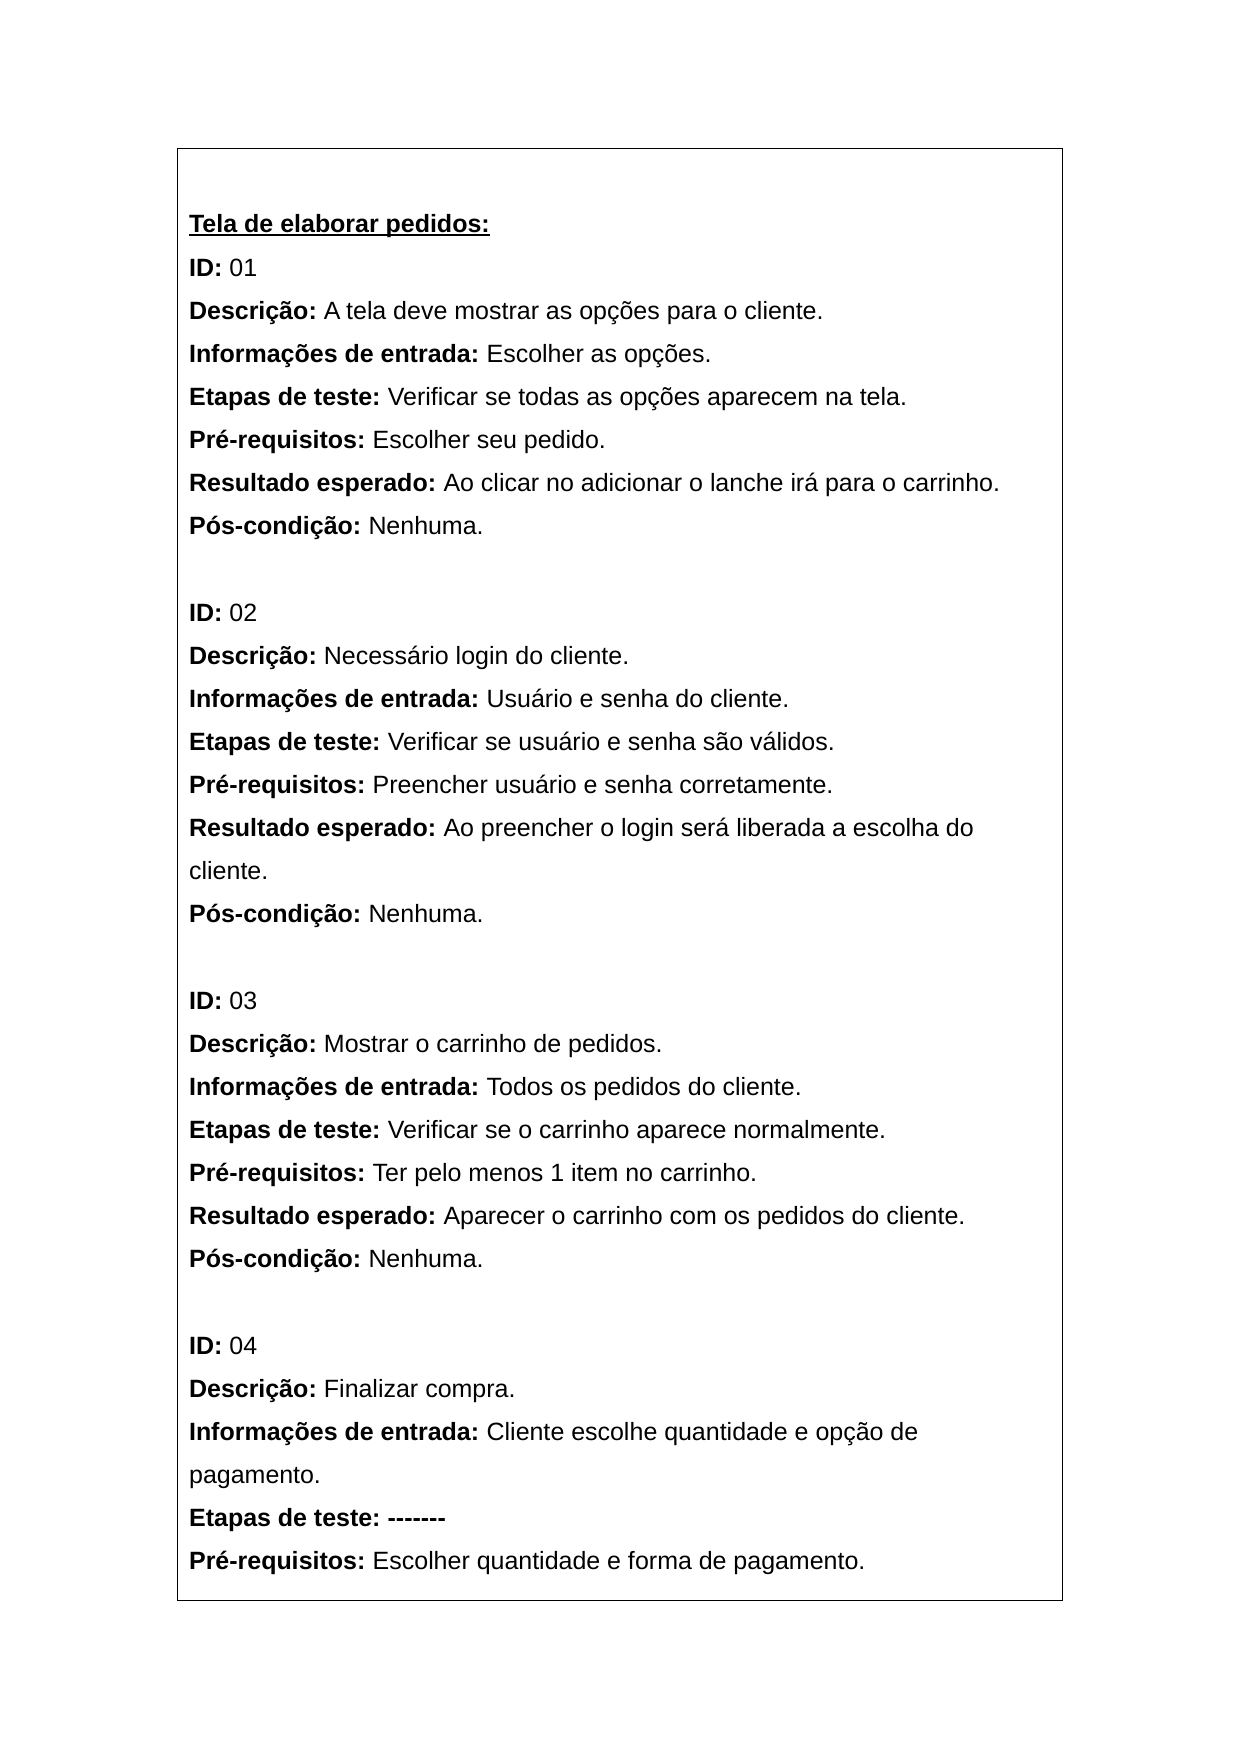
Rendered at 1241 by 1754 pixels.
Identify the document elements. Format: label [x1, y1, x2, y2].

table_header [178, 149, 1062, 1600]
